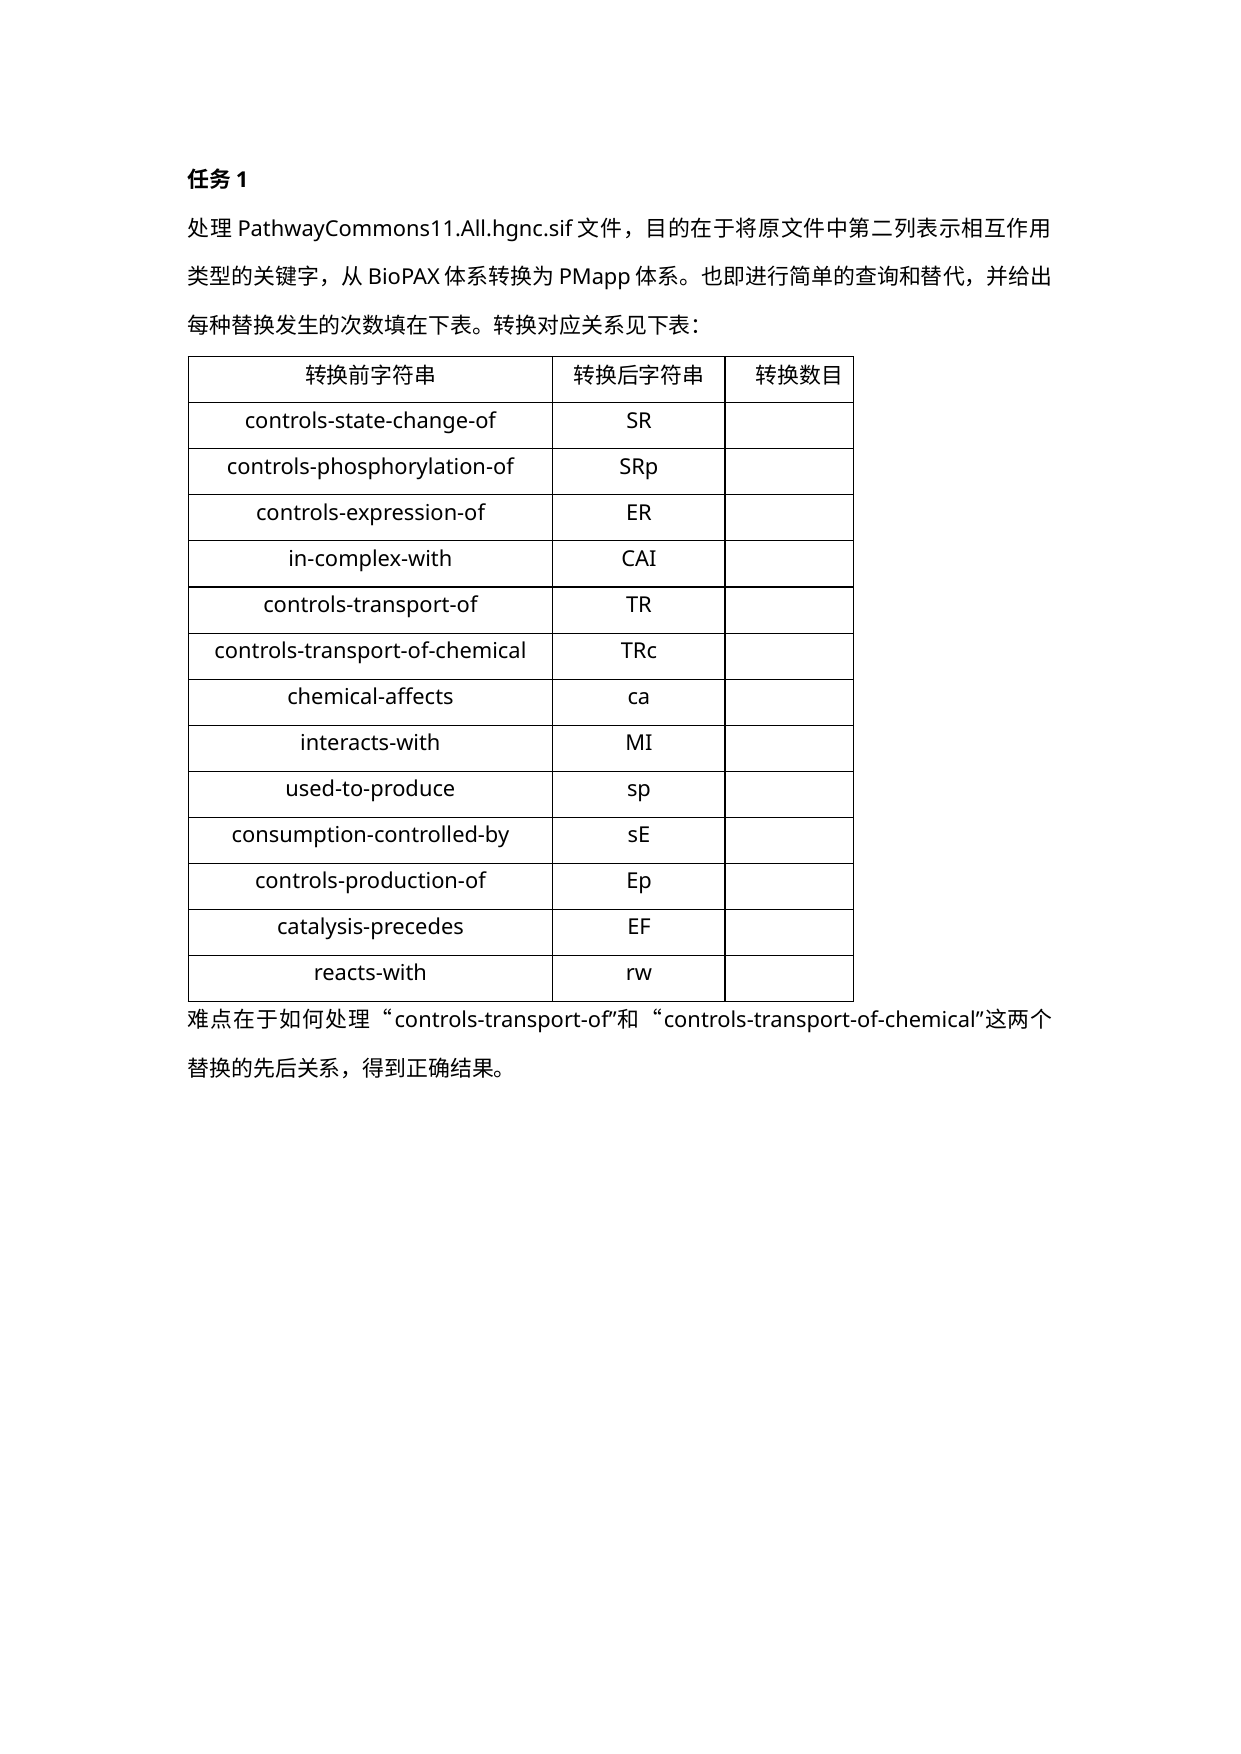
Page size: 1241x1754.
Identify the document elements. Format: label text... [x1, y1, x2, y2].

table_cell [726, 680, 853, 724]
table_cell [726, 588, 853, 632]
table_cell [726, 910, 853, 955]
table_cell controls-transport-of-chemical [189, 634, 552, 678]
table_cell controls-transport-of [189, 588, 552, 632]
table_cell [726, 864, 853, 909]
table_cell controls-production-of [189, 864, 552, 909]
table_cell reacts-with [189, 956, 552, 1001]
table_cell controls-phosphorylation-of [189, 449, 552, 494]
text 任务1 [187, 162, 1053, 194]
text 难点在于如何处理“controls-transport-of”和“controls-transport-of-chemical”这两个替换的先后关系，得到正确结果。 [187, 1002, 1053, 1083]
table_cell controls-state-change-of [189, 403, 552, 448]
text 处理PathwayCommons11.All.hgnc.sif文件，目的在于将原文件中第二列表示相互作用类型的关键字，从BioPAX体系转换为PMapp体系。也即进行简单的查询和替代，并给出每种替换发生的次数填在下表。转换对应关系见下表： [187, 210, 1053, 340]
table_cell [726, 772, 853, 817]
table_cell catalysis-precedes [189, 910, 552, 955]
table_cell [726, 956, 853, 1001]
table_cell chemical-affects [189, 680, 552, 724]
table_cell interacts-with [189, 726, 552, 771]
table_cell in-complex-with [189, 541, 552, 586]
table_cell [726, 495, 853, 540]
table_cell CAI [553, 541, 724, 586]
table_cell MI [553, 726, 724, 771]
table_cell [726, 726, 853, 771]
table_header 转换后字符串 [553, 357, 724, 402]
table_cell consumption-controlled-by [189, 818, 552, 863]
table_cell [726, 818, 853, 863]
table_cell rw [553, 956, 724, 1001]
table_cell SR [553, 403, 724, 448]
table_cell sE [553, 818, 724, 863]
table_cell ER [553, 495, 724, 540]
table_cell SRp [553, 449, 724, 494]
table_cell EF [553, 910, 724, 955]
table_cell ca [553, 680, 724, 724]
table_cell used-to-produce [189, 772, 552, 817]
table_cell [726, 403, 853, 448]
table_cell Ep [553, 864, 724, 909]
table_cell TR [553, 588, 724, 632]
table_cell controls-expression-of [189, 495, 552, 540]
table_header 转换前字符串 [189, 357, 552, 402]
table_header 转换数目 [726, 357, 853, 402]
table_cell [726, 541, 853, 586]
table_cell [726, 634, 853, 678]
table_cell TRc [553, 634, 724, 678]
table_cell [726, 449, 853, 494]
table_cell sp [553, 772, 724, 817]
